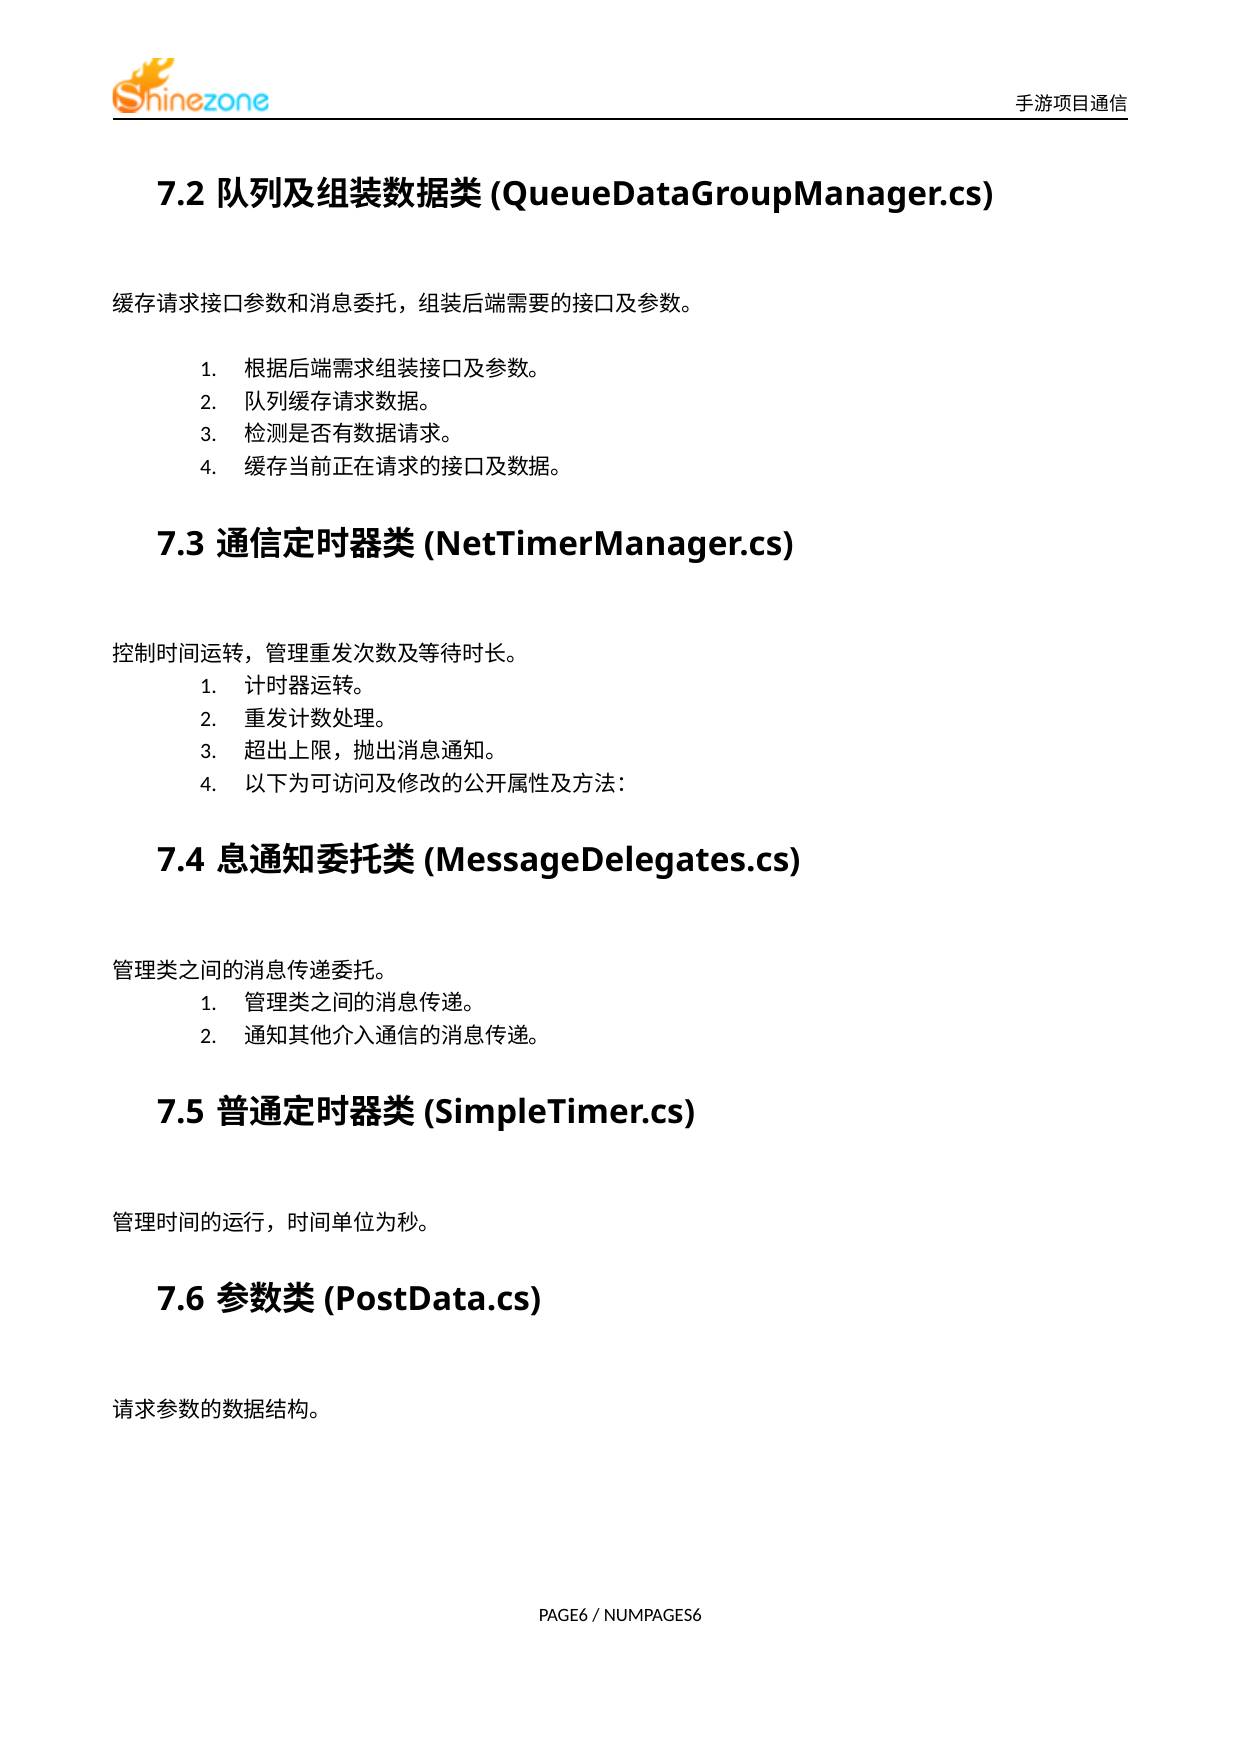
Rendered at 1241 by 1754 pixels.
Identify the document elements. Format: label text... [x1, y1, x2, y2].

list 重发计数处理。 [200, 700, 1128, 733]
subtitle 普通定时器类 (SimpleTimer.cs) [157, 1077, 1128, 1142]
picture [112, 58, 269, 113]
text 管理时间的运行，时间单位为秒。 [112, 1204, 1128, 1237]
text 管理类之间的消息传递委托。 [112, 952, 1128, 985]
text 控制时间运转，管理重发次数及等待时长。 [112, 635, 1128, 668]
list 计时器运转。 [200, 668, 1128, 700]
text 请求参数的数据结构。 [112, 1391, 1128, 1424]
list 超出上限，抛出消息通知。 [200, 733, 1128, 765]
list 队列缓存请求数据。 [200, 383, 1128, 416]
list 检测是否有数据请求。 [200, 416, 1128, 448]
subtitle 队列及组装数据类 (QueueDataGroupManager.cs) [157, 158, 1128, 223]
list 以下为可访问及修改的公开属性及方法： [200, 765, 1128, 798]
list 管理类之间的消息传递。 [200, 985, 1128, 1017]
list 根据后端需求组装接口及参数。 [200, 351, 1128, 383]
list 缓存当前正在请求的接口及数据。 [200, 448, 1128, 481]
text 缓存请求接口参数和消息委托，组装后端需要的接口及参数。 [112, 286, 1128, 318]
subtitle 参数类 (PostData.cs) [157, 1264, 1128, 1329]
subtitle 息通知委托类 (MessageDelegates.cs) [157, 825, 1128, 890]
list 通知其他介入通信的消息传递。 [200, 1017, 1128, 1050]
subtitle 通信定时器类 (NetTimerManager.cs) [157, 508, 1128, 573]
